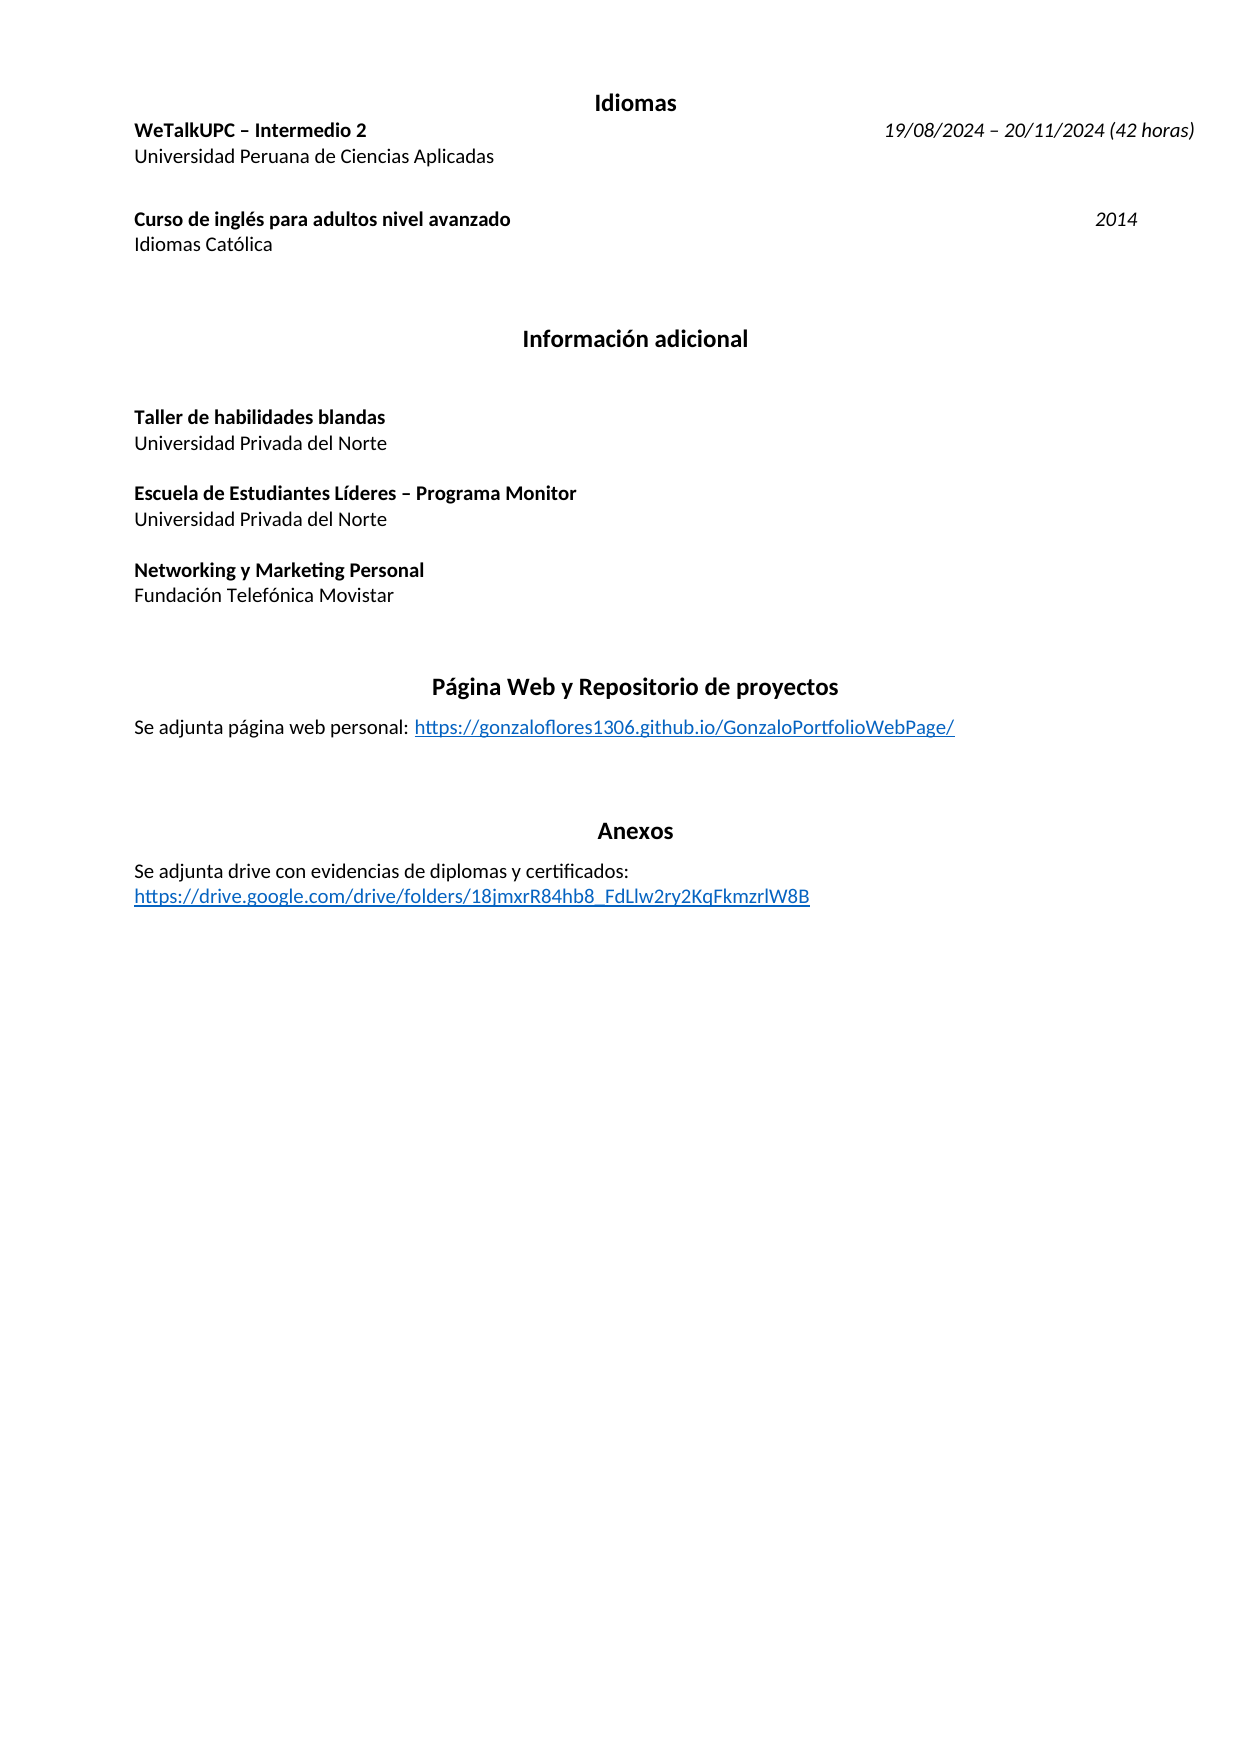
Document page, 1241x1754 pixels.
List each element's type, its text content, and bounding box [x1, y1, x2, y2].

text Anexos [134, 815, 1137, 846]
text Fundación Telefónica Movistar [134, 582, 1137, 608]
text Se adjunta drive con evidencias de diplomas y certificados: https://drive.google.com/drive/folders/18jmxrR84hb8_FdLlw2ry2KqFkmzrlW8B [134, 858, 1137, 909]
text Idiomas [134, 87, 1137, 117]
text Networking y Marketing Personal 2025 [134, 557, 1137, 582]
text Escuela de Estudiantes Líderes – Programa Monitor 2024 [134, 481, 1137, 506]
text Taller de habilidades blandas 2024 [134, 404, 1137, 430]
text Universidad Peruana de Ciencias Aplicadas [134, 143, 1137, 168]
text Universidad Privada del Norte [134, 430, 1137, 455]
text Se adjunta página web personal: https://gonzaloflores1306.github.io/GonzaloPortfolioWebPage/ [134, 714, 1137, 739]
text Universidad Privada del Norte [134, 506, 1137, 531]
text Página Web y Repositorio de proyectos [134, 671, 1137, 701]
text Idiomas Católica [134, 232, 1137, 257]
text Curso de inglés para adultos nivel avanzado 2014 - 2019 [134, 206, 1137, 232]
text WeTalkUPC – Intermedio 2 19/08/2024 – 20/11/2024 (42 horas) [134, 117, 1137, 143]
text Información adicional [134, 323, 1137, 353]
